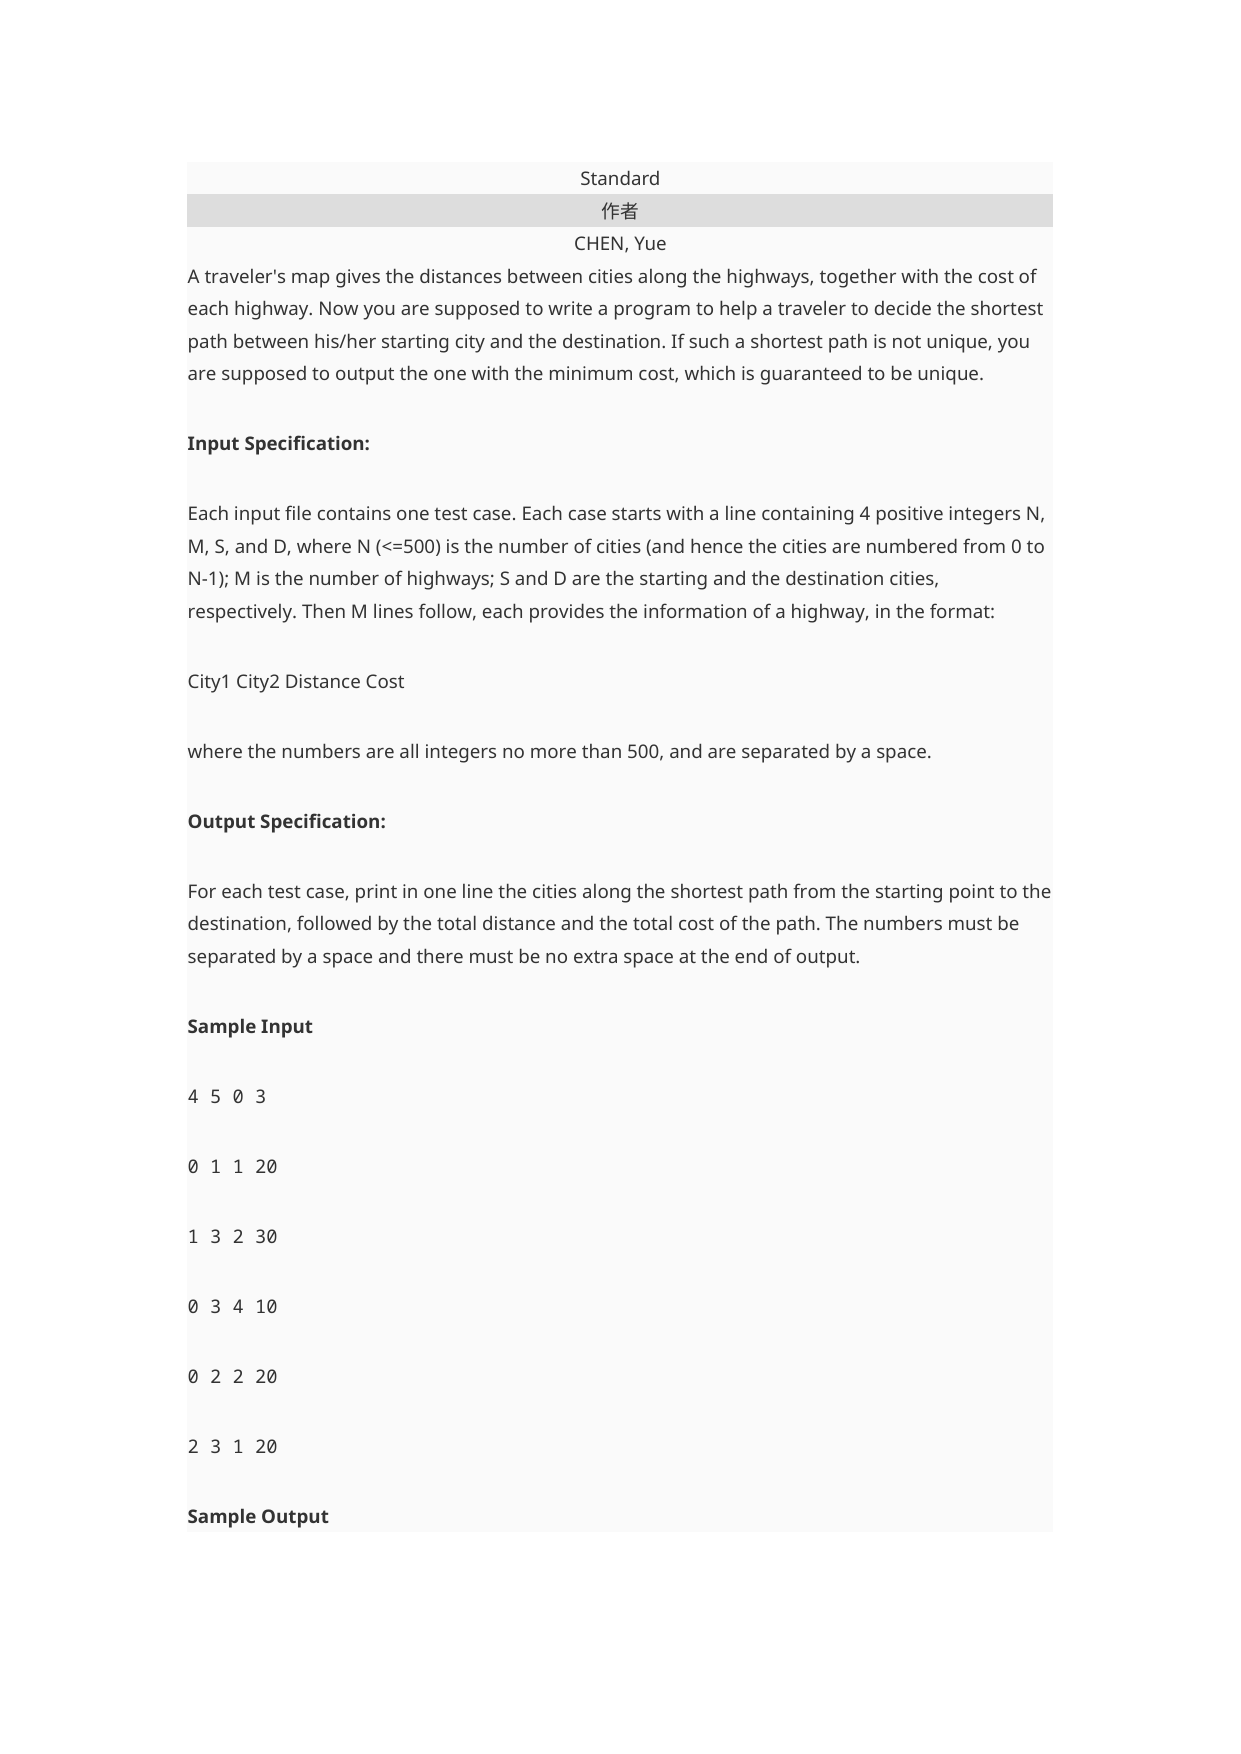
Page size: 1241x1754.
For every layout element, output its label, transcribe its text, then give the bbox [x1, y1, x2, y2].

text 4 5 0 3 [187, 1079, 1053, 1112]
text A traveler's map gives the distances between cities along the highways, together with the cost of each highway. Now you are supposed to write a program to help a traveler to decide the shortest path between his/her starting city and the destination. If such a shortest path is not unique, you are supposed to output the one with the minimum cost, which is guaranteed to be unique. [187, 259, 1053, 389]
text 1 3 2 30 [187, 1219, 1053, 1252]
text Standard [187, 162, 1053, 194]
text For each test case, print in one line the cities along the shortest path from the starting point to the destination, followed by the total distance and the total cost of the path. The numbers must be separated by a space and there must be no extra space at the end of output. [187, 874, 1053, 972]
text 0 1 1 20 [187, 1149, 1053, 1182]
text where the numbers are all integers no more than 500, and are separated by a space. [187, 734, 1053, 767]
text Each input file contains one test case. Each case starts with a line containing 4 positive integers N, M, S, and D, where N (<=500) is the number of cities (and hence the cities are numbered from 0 to N-1); M is the number of highways; S and D are the starting and the destination cities, respectively. Then M lines follow, each provides the information of a highway, in the format: [187, 497, 1053, 627]
text City1 City2 Distance Cost [187, 664, 1053, 697]
text Sample Input [187, 1009, 1053, 1042]
text 0 3 4 10 [187, 1289, 1053, 1322]
text Output Specification: [187, 804, 1053, 837]
text Input Specification: [187, 427, 1053, 459]
text Sample Output [187, 1499, 1053, 1532]
text 2 3 1 20 [187, 1429, 1053, 1462]
text CHEN, Yue [187, 227, 1053, 259]
text 作者 [187, 194, 1053, 227]
text 0 2 2 20 [187, 1359, 1053, 1392]
